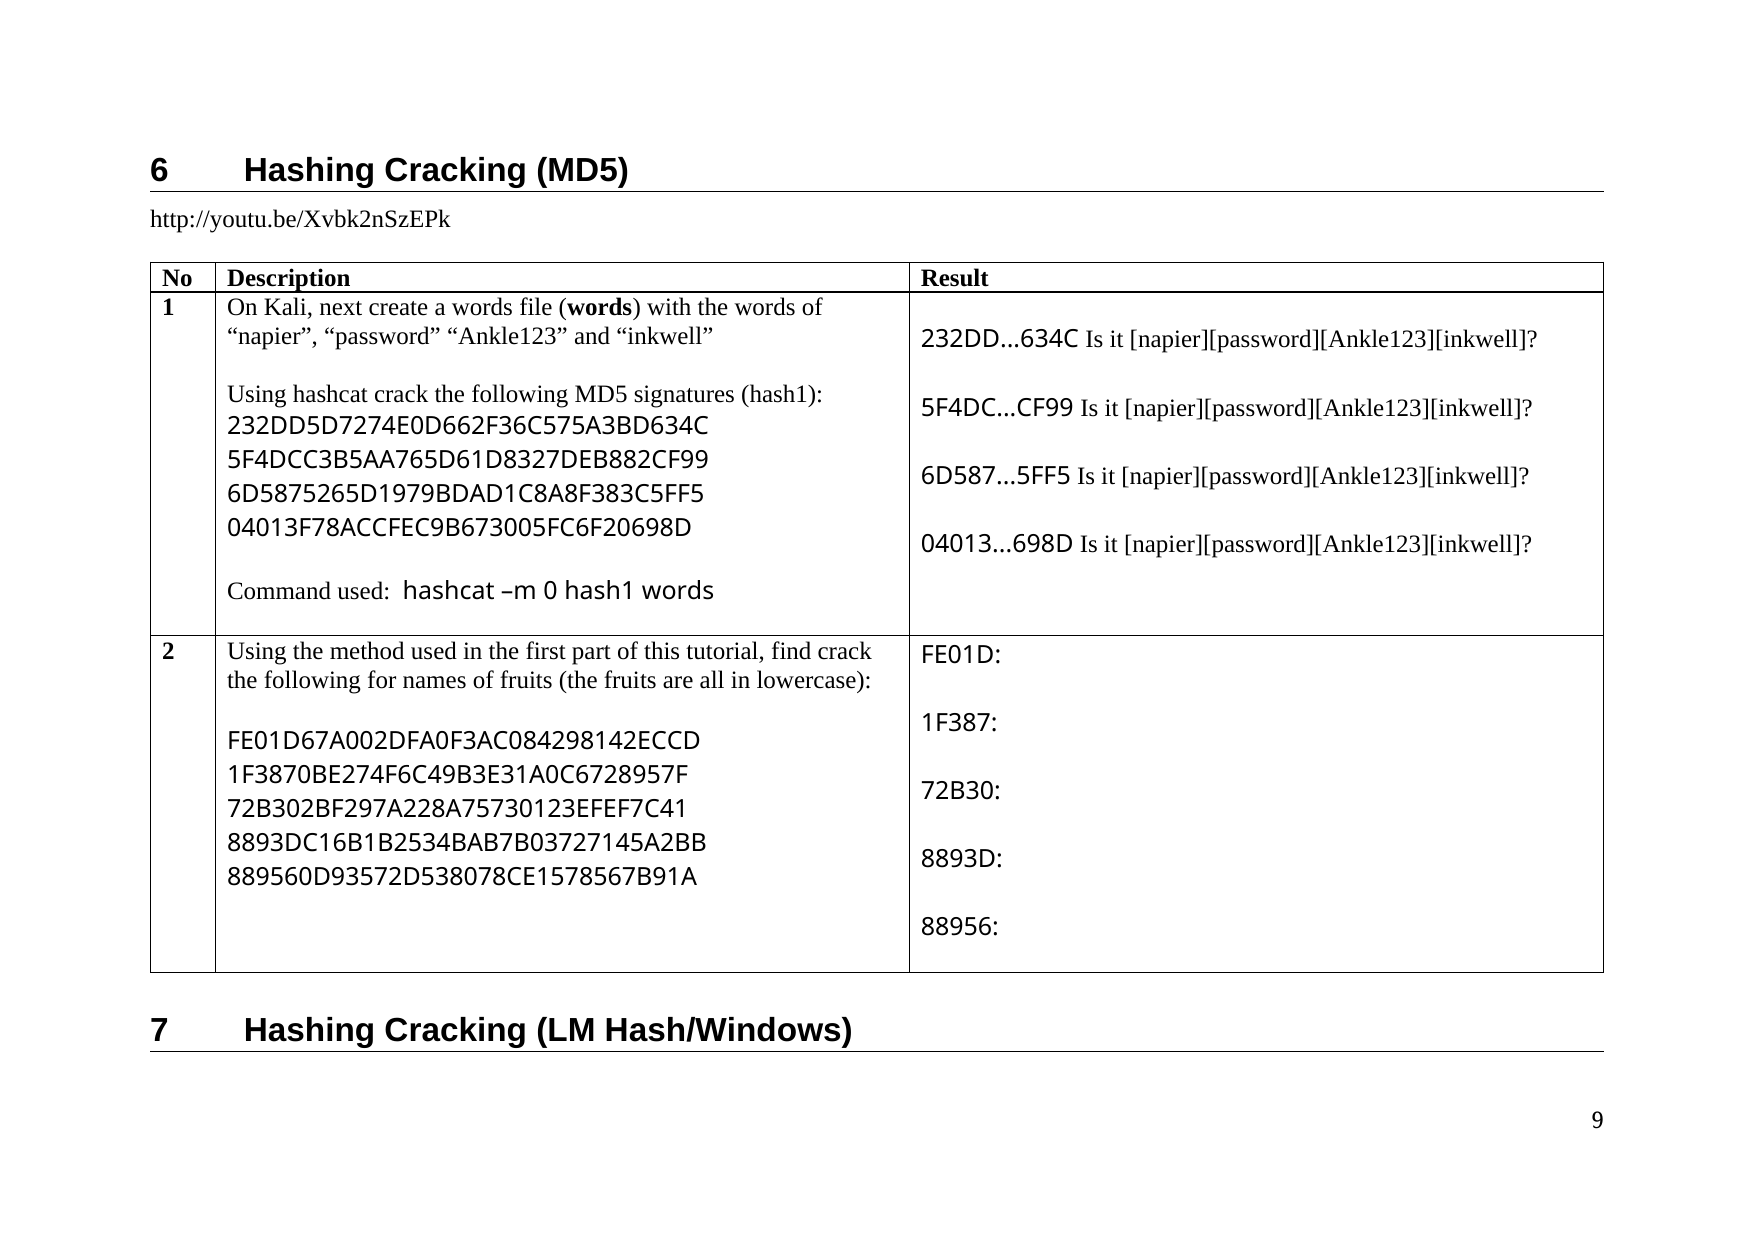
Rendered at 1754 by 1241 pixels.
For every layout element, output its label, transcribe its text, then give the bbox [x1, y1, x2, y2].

subtitle 6 Hashing Cracking (MD5) [150, 150, 1604, 191]
table_header No [151, 263, 215, 291]
subtitle 7 Hashing Cracking (LM Hash/Windows) [150, 1010, 1604, 1051]
text http://youtu.be/Xvbk2nSzEPk [150, 204, 1604, 233]
table_header Description [216, 263, 909, 291]
table_cell 1 [151, 293, 215, 635]
table_cell FE01D: 1F387: 72B30: 8893D: 88956: [910, 636, 1603, 972]
table_header Result [910, 263, 1603, 291]
table_cell Using the method used in the first part of this tutorial, find crack the following for names of fruits (the fruits are all in lowercase): FE01D67A002DFA0F3AC084298142ECCD 1F3870BE274F6C49B3E31A0C6728957F 72B302BF297A228A75730123EFEF7C41 8893DC16B1B2534BAB7B03727145A2BB 889560D93572D538078CE1578567B91A [216, 636, 909, 972]
table_cell 2 [151, 636, 215, 972]
